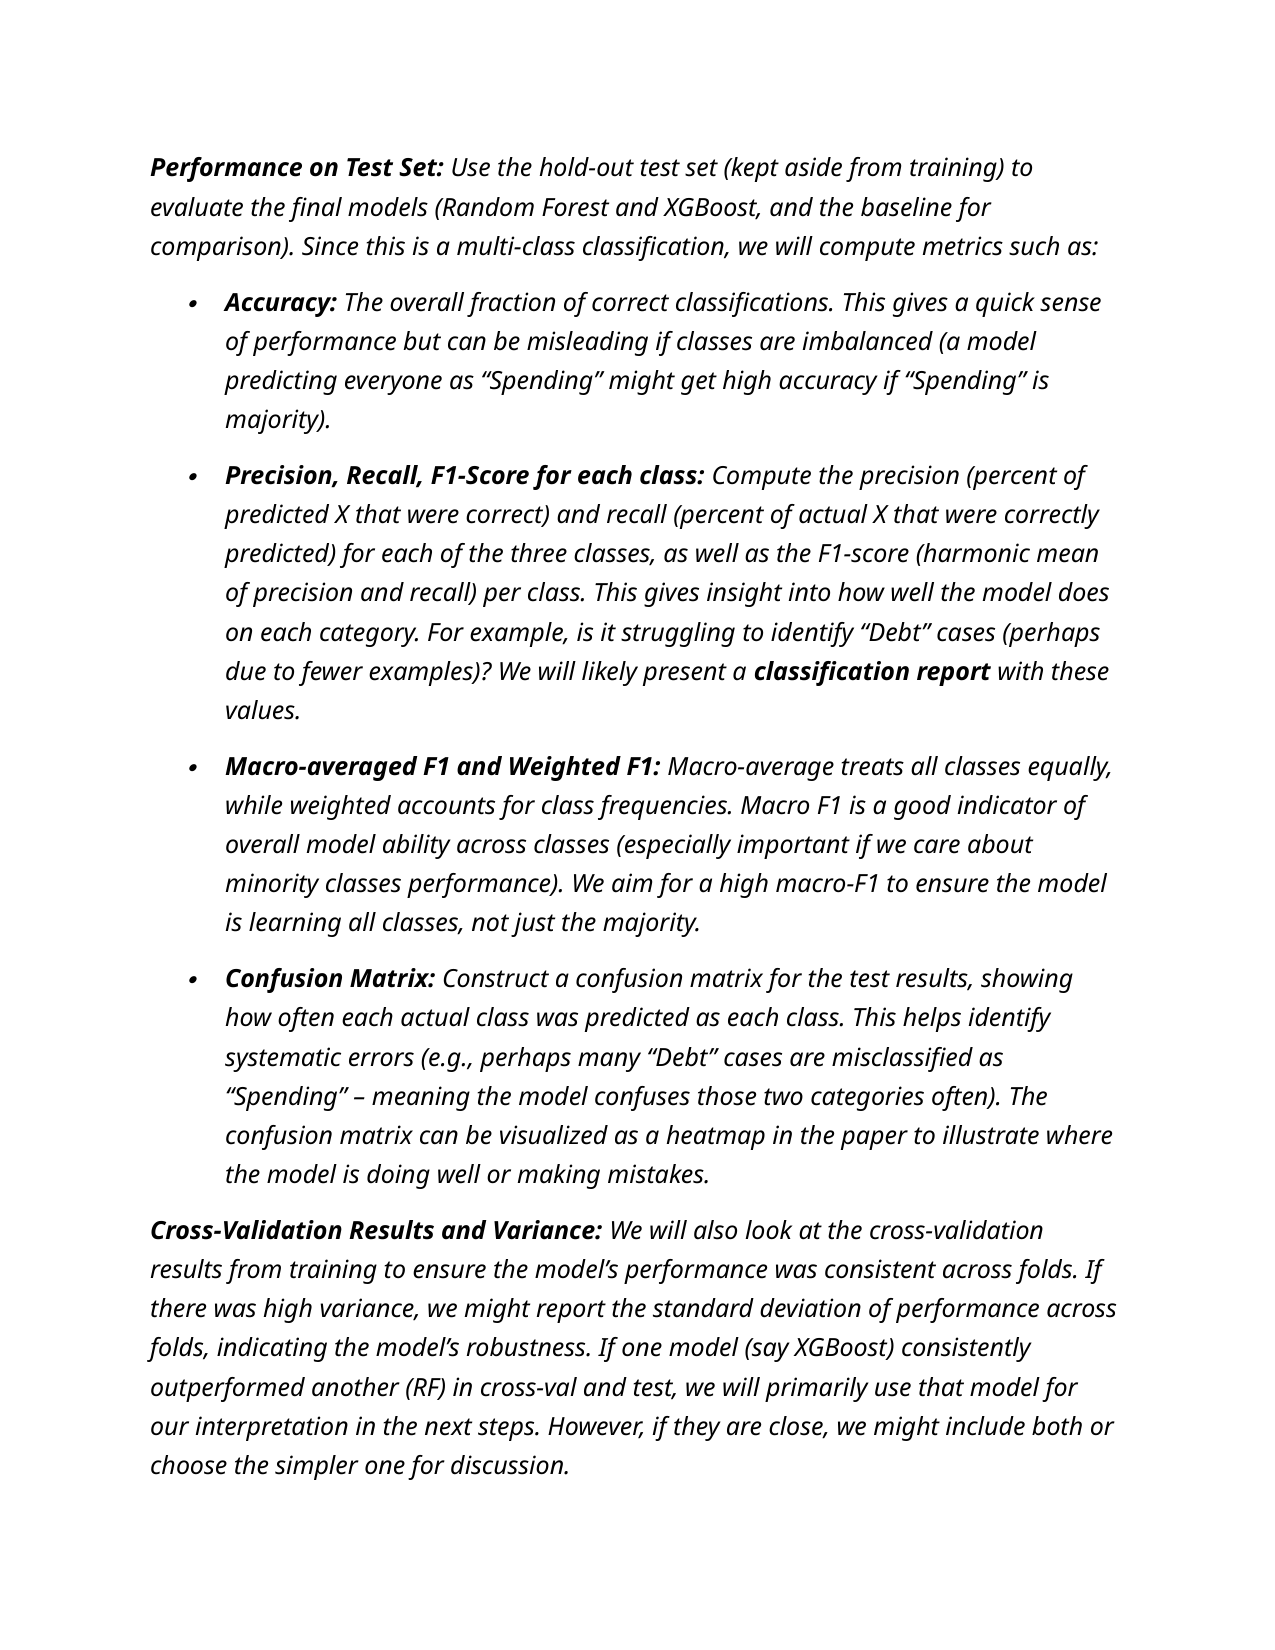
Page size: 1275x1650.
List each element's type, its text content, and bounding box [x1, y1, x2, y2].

text Cross-Validation Results and Variance: We will also look at the cross-validation results from training to ensure the model’s performance was consistent across folds. If there was high variance, we might report the standard deviation of performance across folds, indicating the model’s robustness. If one model (say XGBoost) consistently outperformed another (RF) in cross-val and test, we will primarily use that model for our interpretation in the next steps. However, if they are close, we might include both or choose the simpler one for discussion. [150, 1212, 1125, 1482]
list Precision, Recall, F1-Score for each class: Compute the precision (percent of predicted X that were correct) and recall (percent of actual X that were correctly predicted) for each of the three classes, as well as the F1-score (harmonic mean of precision and recall) per class. This gives insight into how well the model does on each category. For example, is it struggling to identify “Debt” cases (perhaps due to fewer examples)? We will likely present a classification report with these values. [187, 457, 1125, 727]
list Accuracy: The overall fraction of correct classifications. This gives a quick sense of performance but can be misleading if classes are imbalanced (a model predicting everyone as “Spending” might get high accuracy if “Spending” is majority). [187, 284, 1125, 436]
text Performance on Test Set: Use the hold-out test set (kept aside from training) to evaluate the final models (Random Forest and XGBoost, and the baseline for comparison). Since this is a multi-class classification, we will compute metrics such as: [150, 150, 1125, 262]
list Macro-averaged F1 and Weighted F1: Macro-average treats all classes equally, while weighted accounts for class frequencies. Macro F1 is a good indicator of overall model ability across classes (especially important if we care about minority classes performance). We aim for a high macro-F1 to ensure the model is learning all classes, not just the majority. [187, 748, 1125, 939]
list Confusion Matrix: Construct a confusion matrix for the test results, showing how often each actual class was predicted as each class. This helps identify systematic errors (e.g., perhaps many “Debt” cases are misclassified as “Spending” – meaning the model confuses those two categories often). The confusion matrix can be visualized as a heatmap in the paper to illustrate where the model is doing well or making mistakes. [187, 961, 1125, 1191]
